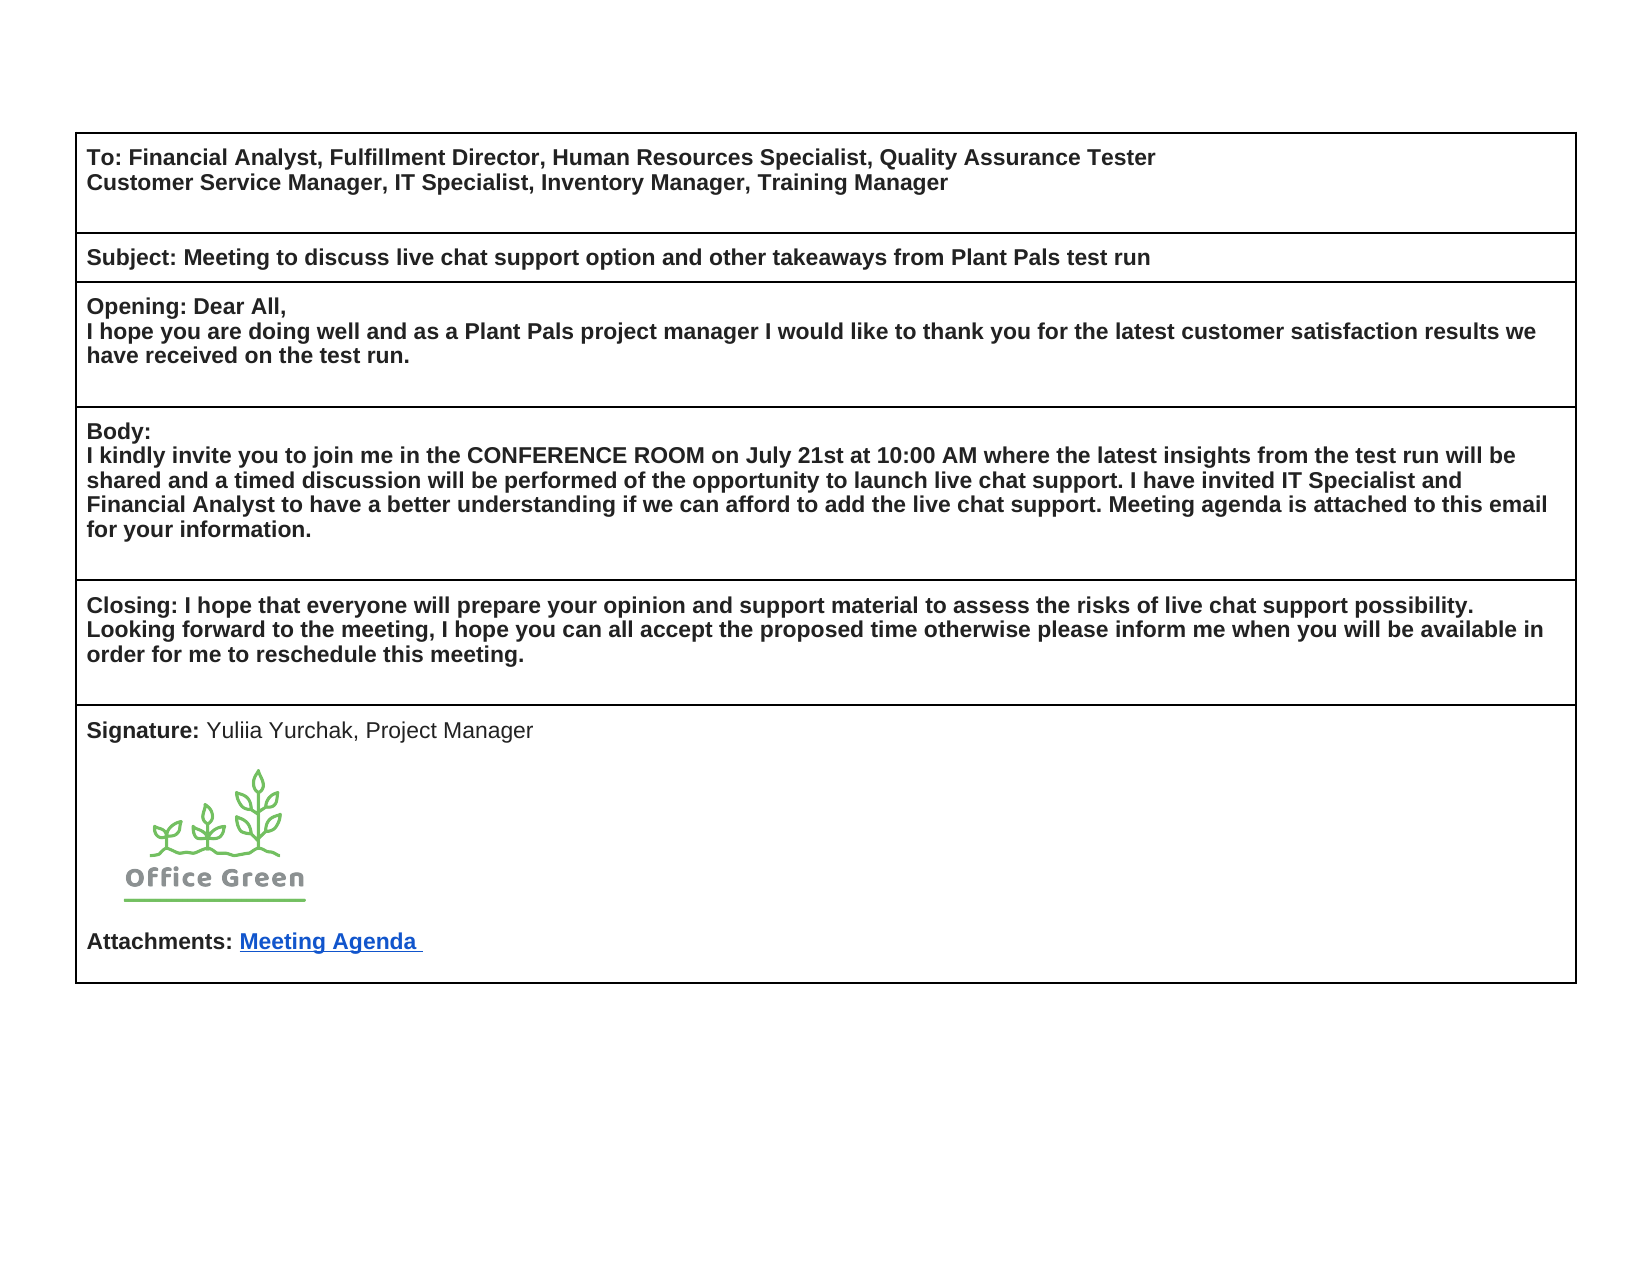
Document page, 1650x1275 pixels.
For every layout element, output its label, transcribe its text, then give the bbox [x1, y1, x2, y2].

table_cell Closing: I hope that everyone will prepare your opinion and support material to assess the risks of live chat support possibility. Looking forward to the meeting, I hope you can all accept the proposed time otherwise please inform me when you will be available in order for me to reschedule this meeting. [77, 581, 1575, 704]
table_cell Body: I kindly invite you to join me in the CONFERENCE ROOM on July 21st at 10:00 AM where the latest insights from the test run will be shared and a timed discussion will be performed of the opportunity to launch live chat support. I have invited IT Specialist and Financial Analyst to have a better understanding if we can afford to add the live chat support. Meeting agenda is attached to this email for your information. [77, 408, 1575, 579]
table_header To: Financial Analyst, Fulfillment Director, Human Resources Specialist, Quality Assurance Tester Customer Service Manager, IT Specialist, Inventory Manager, Training Manager [77, 134, 1575, 232]
picture [123, 769, 306, 902]
table_cell Opening: Dear All, I hope you are doing well and as a Plant Pals project manager I would like to thank you for the latest customer satisfaction results we have received on the test run. [77, 283, 1575, 406]
table_cell Subject: Meeting to discuss live chat support option and other takeaways from Plant Pals test run [77, 234, 1575, 281]
table_cell Signature: Yuliia Yurchak, Project Manager Attachments: Meeting Agenda [77, 706, 1575, 982]
